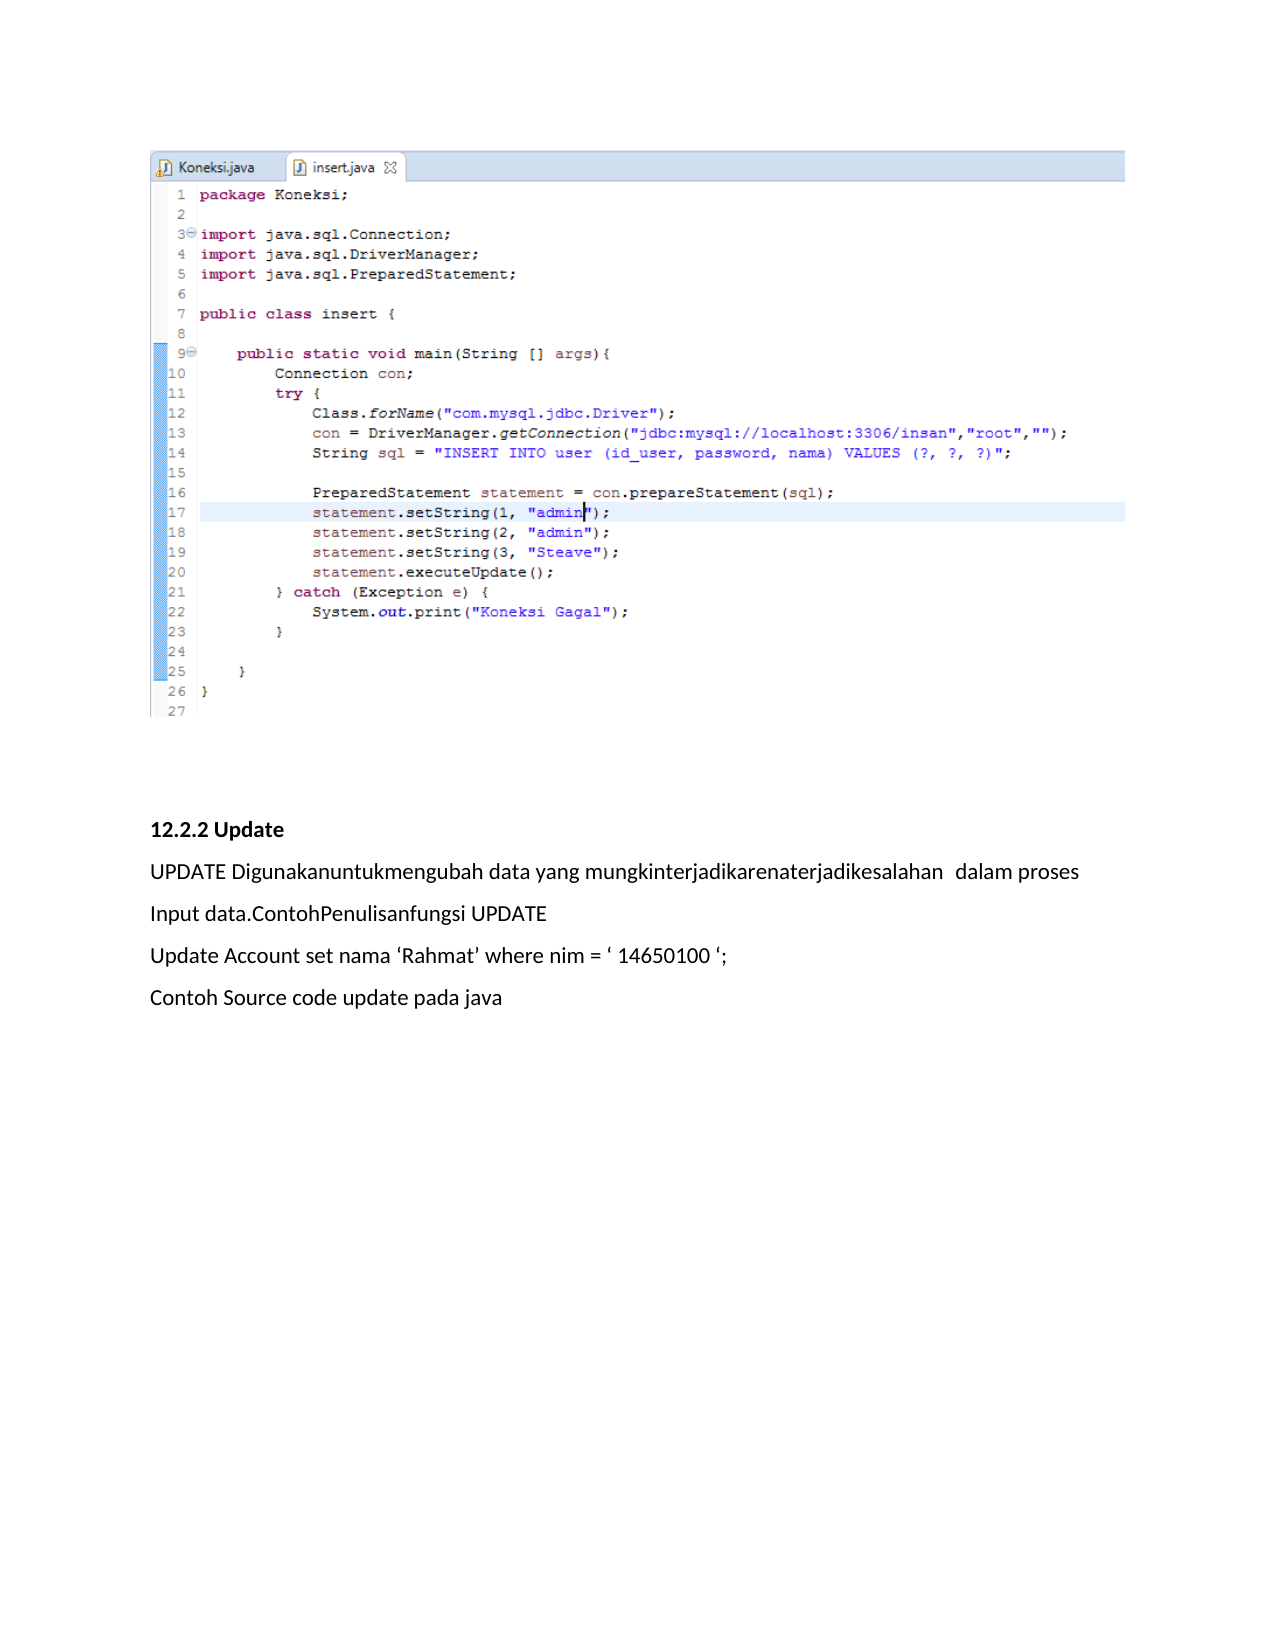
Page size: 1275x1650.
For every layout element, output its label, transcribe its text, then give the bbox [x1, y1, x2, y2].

text Contoh Source code update pada java [150, 983, 1125, 1011]
text UPDATE Digunakanuntukmengubah data yang mungkinterjadikarenaterjadikesalahan dalam proses Input data.ContohPenulisanfungsi UPDATE [150, 857, 1125, 927]
picture [150, 150, 1125, 717]
text 12.2.2 Update [150, 815, 1125, 843]
text Update Account set nama ‘Rahmat’ where nim = ‘ 14650100 ‘; [150, 941, 1125, 969]
